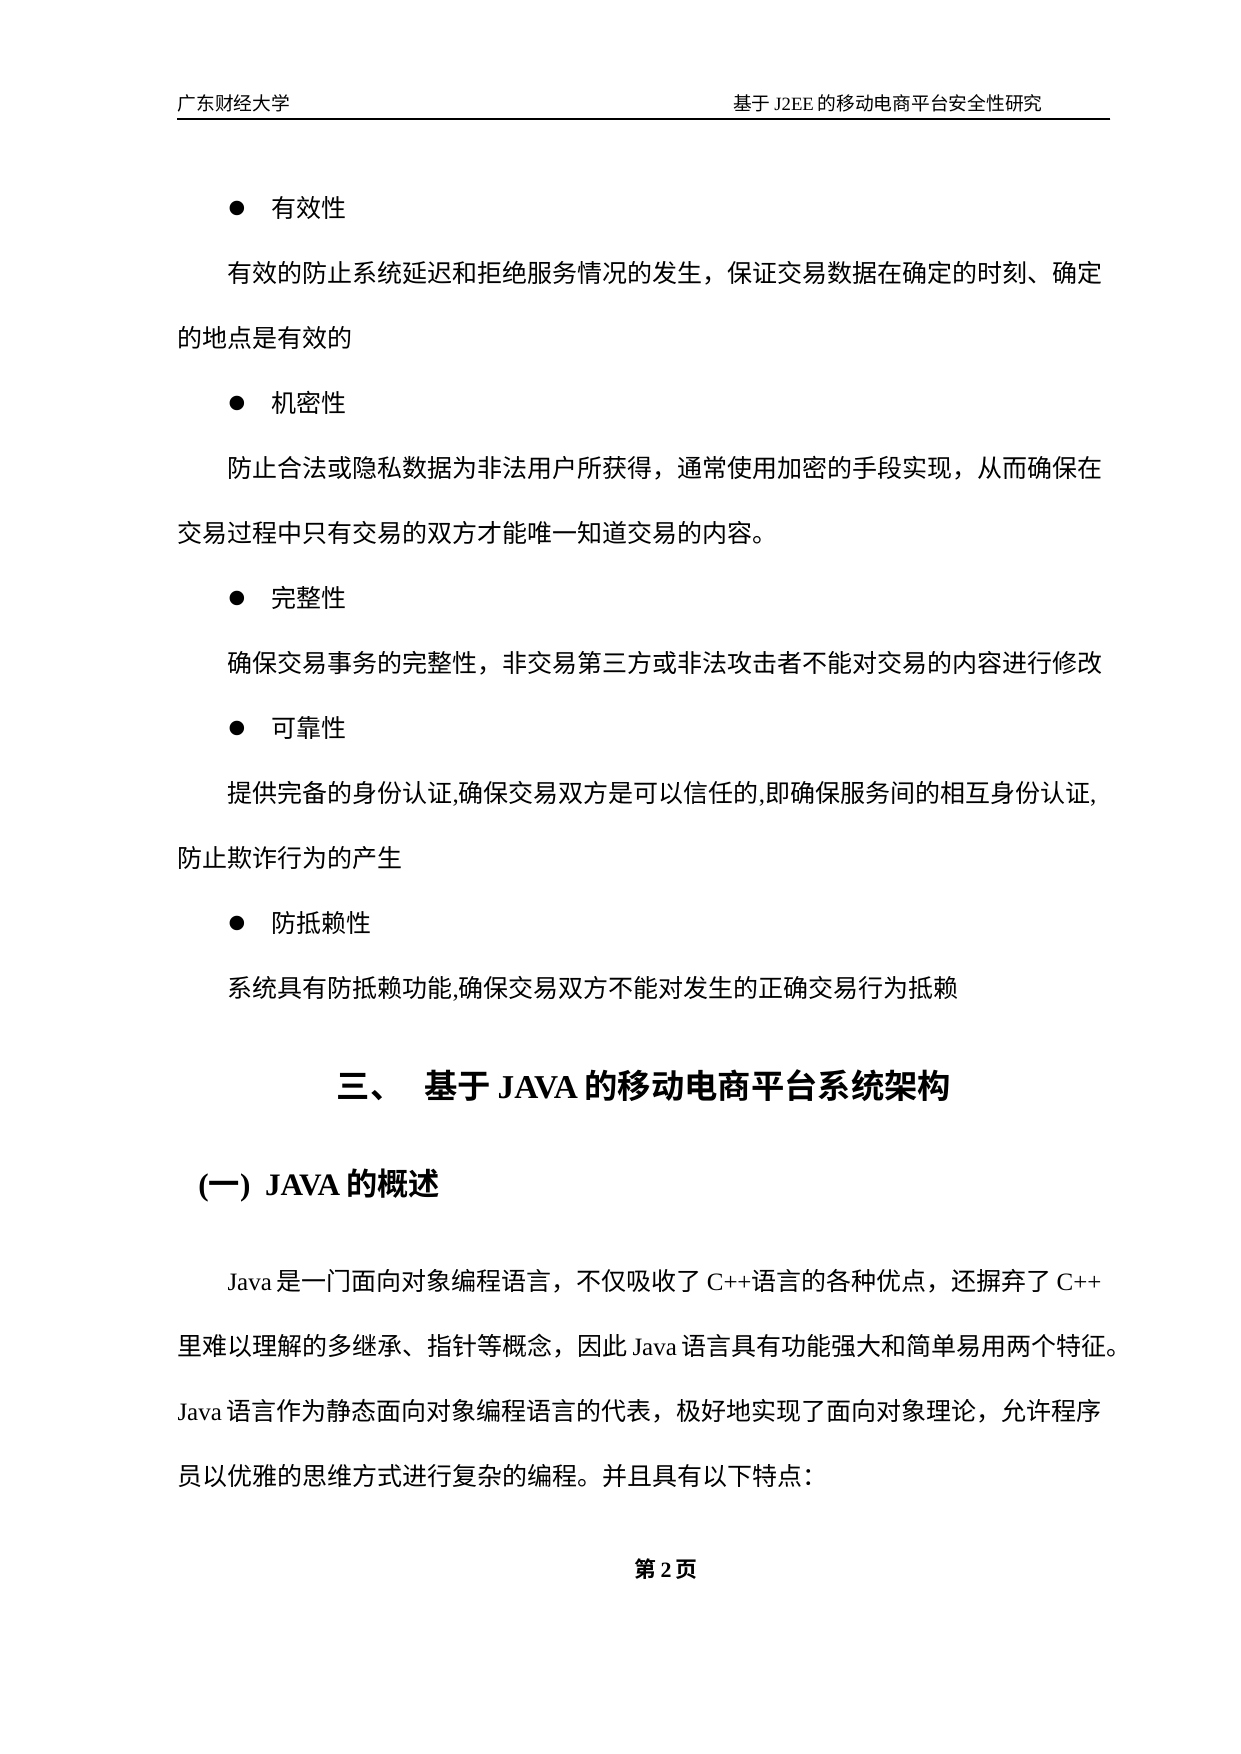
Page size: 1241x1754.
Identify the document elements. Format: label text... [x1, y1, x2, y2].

text Java是一门面向对象编程语言，不仅吸收了C++语言的各种优点，还摒弃了C++里难以理解的多继承、指针等概念，因此Java语言具有功能强大和简单易用两个特征。Java语言作为静态面向对象编程语言的代表，极好地实现了面向对象理论，允许程序员以优雅的思维方式进行复杂的编程。并且具有以下特点： [177, 1247, 1110, 1507]
list 有效性 [227, 174, 1110, 239]
list 机密性 [227, 369, 1110, 434]
list 完整性 [227, 564, 1110, 629]
list JAVA的概述 [198, 1149, 1110, 1214]
text 有效的防止系统延迟和拒绝服务情况的发生，保证交易数据在确定的时刻、确定的地点是有效的 [177, 239, 1110, 369]
text 提供完备的身份认证,确保交易双方是可以信任的,即确保服务间的相互身份认证,防止欺诈行为的产生 [177, 759, 1110, 889]
list 可靠性 [227, 694, 1110, 759]
text 防止合法或隐私数据为非法用户所获得，通常使用加密的手段实现，从而确保在交易过程中只有交易的双方才能唯一知道交易的内容。 [177, 434, 1110, 564]
text 基于JAVA的移动电商平台系统架构 [177, 1052, 1110, 1117]
list 防抵赖性 [227, 889, 1110, 954]
text 确保交易事务的完整性，非交易第三方或非法攻击者不能对交易的内容进行修改 [177, 629, 1110, 694]
text 系统具有防抵赖功能,确保交易双方不能对发生的正确交易行为抵赖 [177, 954, 1110, 1019]
